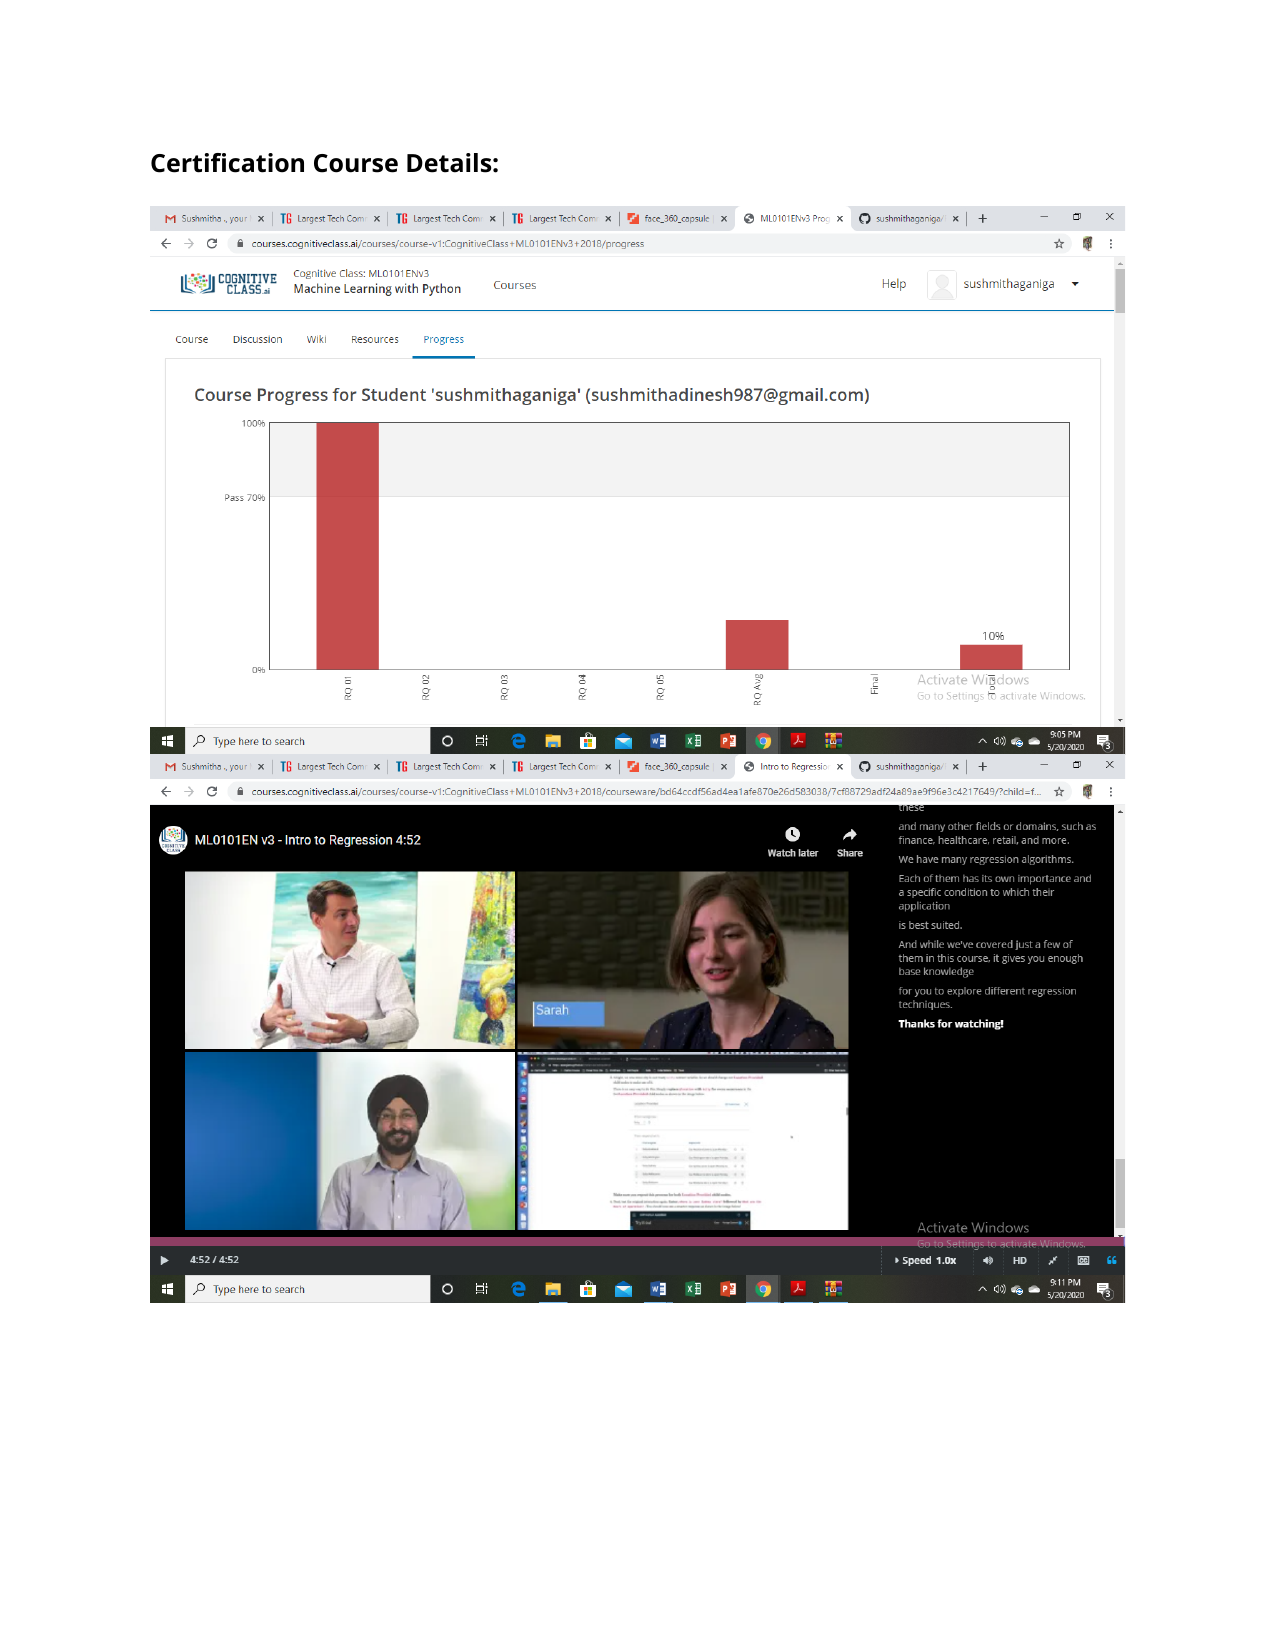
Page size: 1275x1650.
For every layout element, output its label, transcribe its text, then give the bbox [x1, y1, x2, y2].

text Certification Course Details: [150, 146, 1125, 180]
picture [150, 206, 1125, 1303]
